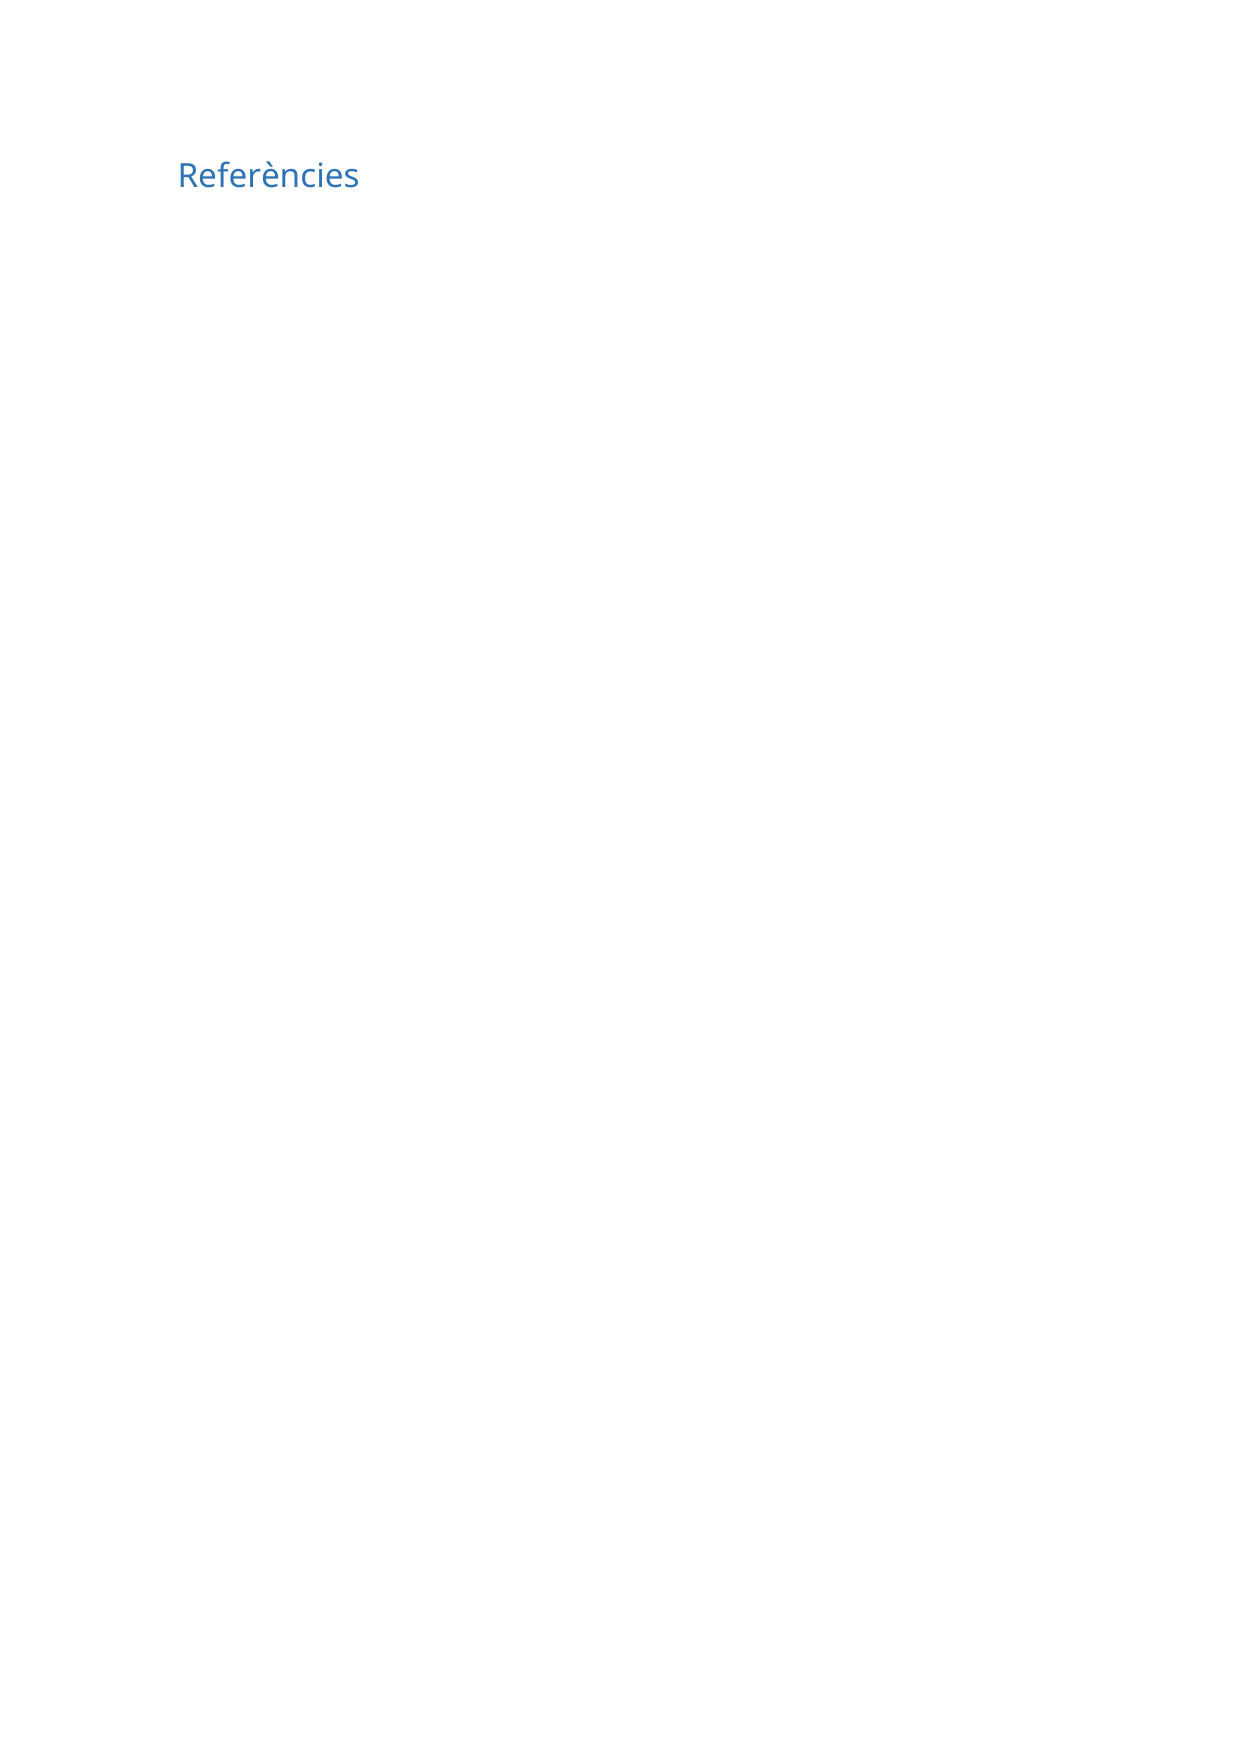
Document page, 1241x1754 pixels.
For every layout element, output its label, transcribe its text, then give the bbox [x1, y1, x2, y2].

subtitle Referències [177, 152, 1063, 197]
